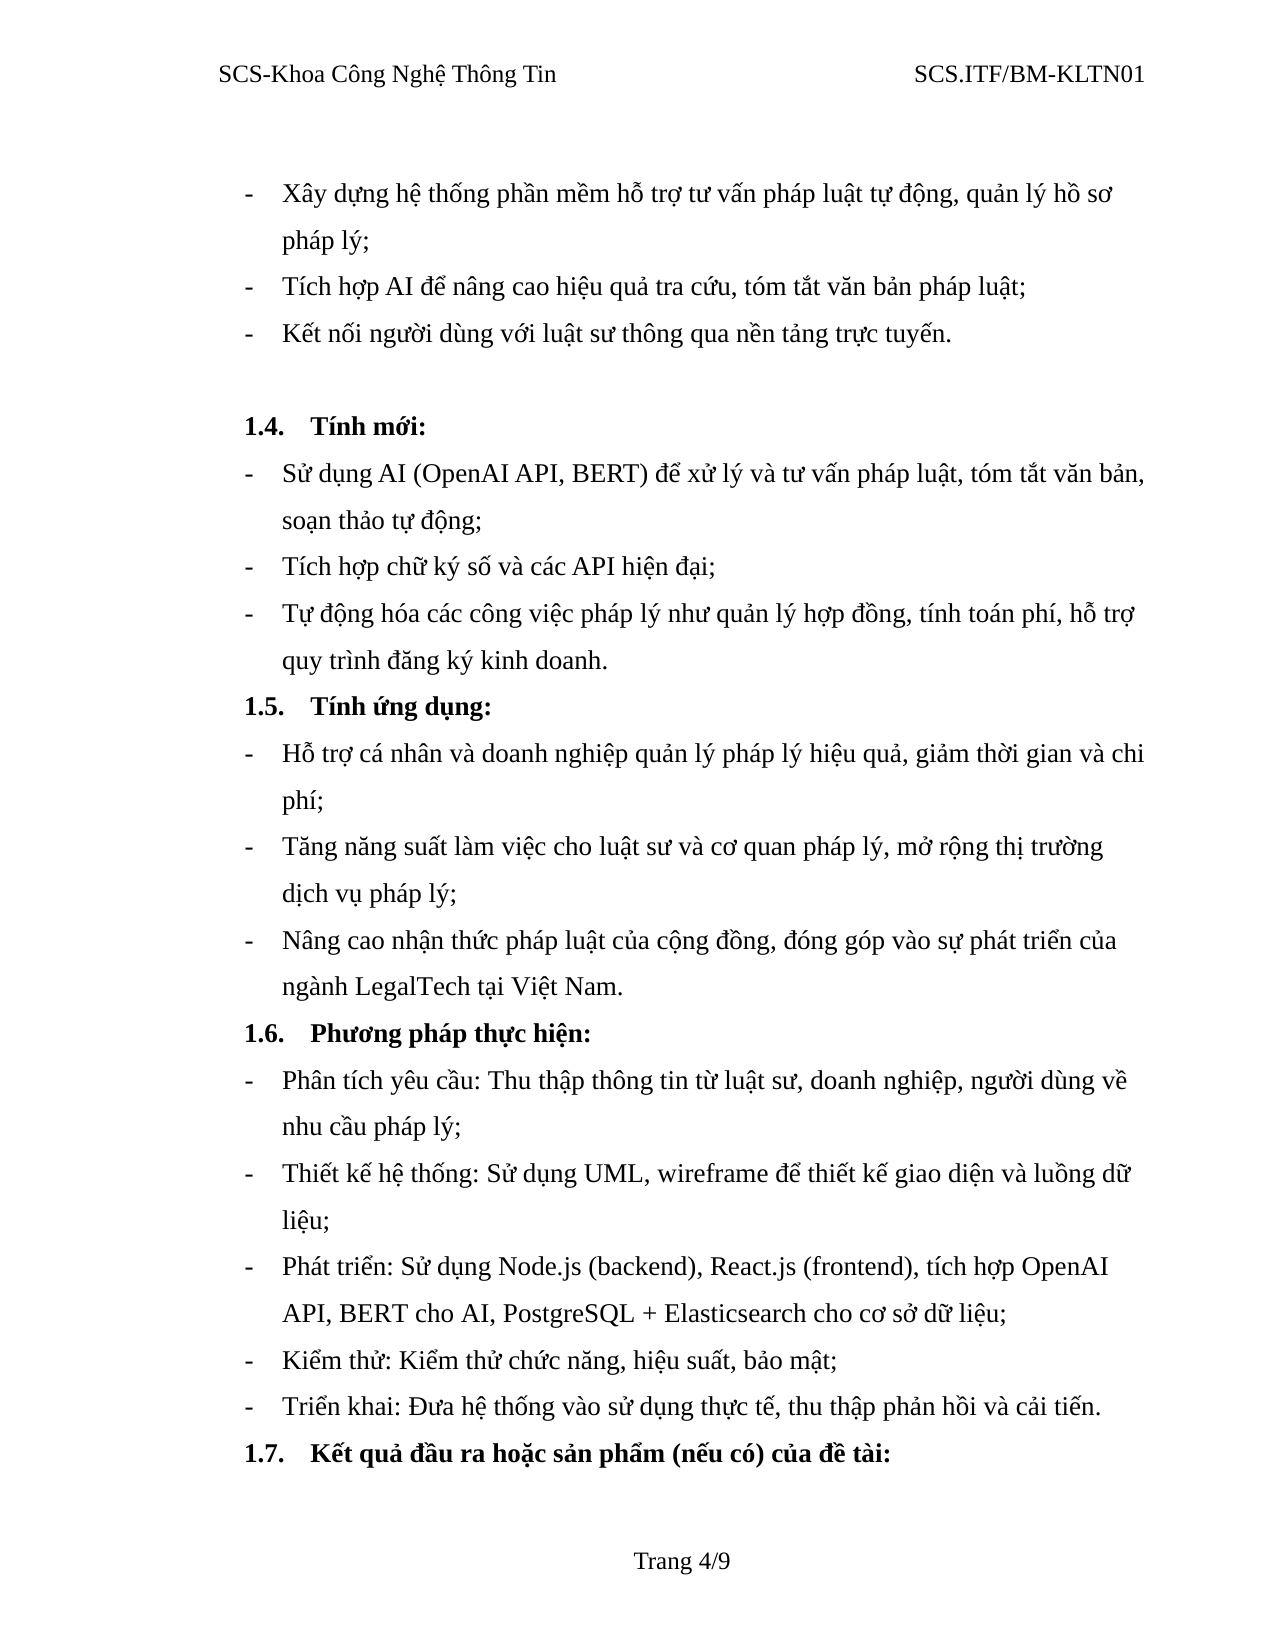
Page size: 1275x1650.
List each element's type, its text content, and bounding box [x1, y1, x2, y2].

list Xây dựng hệ thống phần mềm hỗ trợ tư vấn pháp luật tự động, quản lý hồ sơ pháp lý; [244, 177, 1157, 255]
list Nâng cao nhận thức pháp luật của cộng đồng, đóng góp vào sự phát triển của ngành LegalTech tại Việt Nam. [244, 924, 1157, 1002]
list Sử dụng AI (OpenAI API, BERT) để xử lý và tư vấn pháp luật, tóm tắt văn bản, soạn thảo tự động; [244, 457, 1157, 535]
list Thiết kế hệ thống: Sử dụng UML, wireframe để thiết kế giao diện và luồng dữ liệu; [244, 1157, 1157, 1235]
list Tích hợp chữ ký số và các API hiện đại; [244, 551, 1157, 582]
list Tự động hóa các công việc pháp lý như quản lý hợp đồng, tính toán phí, hỗ trợ quy trình đăng ký kinh doanh. [244, 597, 1157, 675]
list Tính mới: [244, 411, 1157, 442]
list Phát triển: Sử dụng Node.js (backend), React.js (frontend), tích hợp OpenAI API, BERT cho AI, PostgreSQL + Elasticsearch cho cơ sở dữ liệu; [244, 1251, 1157, 1328]
list Tăng năng suất làm việc cho luật sư và cơ quan pháp lý, mở rộng thị trường dịch vụ pháp lý; [244, 831, 1157, 908]
list Kết quả đầu ra hoặc sản phẩm (nếu có) của đề tài: [244, 1437, 1157, 1468]
list Hỗ trợ cá nhân và doanh nghiệp quản lý pháp lý hiệu quả, giảm thời gian và chi phí; [244, 737, 1157, 815]
list Kiểm thử: Kiểm thử chức năng, hiệu suất, bảo mật; [244, 1344, 1157, 1375]
list Kết nối người dùng với luật sư thông qua nền tảng trực tuyến. [244, 317, 1157, 348]
list Phương pháp thực hiện: [244, 1017, 1157, 1048]
list Triển khai: Đưa hệ thống vào sử dụng thực tế, thu thập phản hồi và cải tiến. [244, 1391, 1157, 1422]
list Tích hợp AI để nâng cao hiệu quả tra cứu, tóm tắt văn bản pháp luật; [244, 271, 1157, 302]
list Tính ứng dụng: [244, 691, 1157, 722]
list Phân tích yêu cầu: Thu thập thông tin từ luật sư, doanh nghiệp, người dùng về nhu cầu pháp lý; [244, 1064, 1157, 1142]
